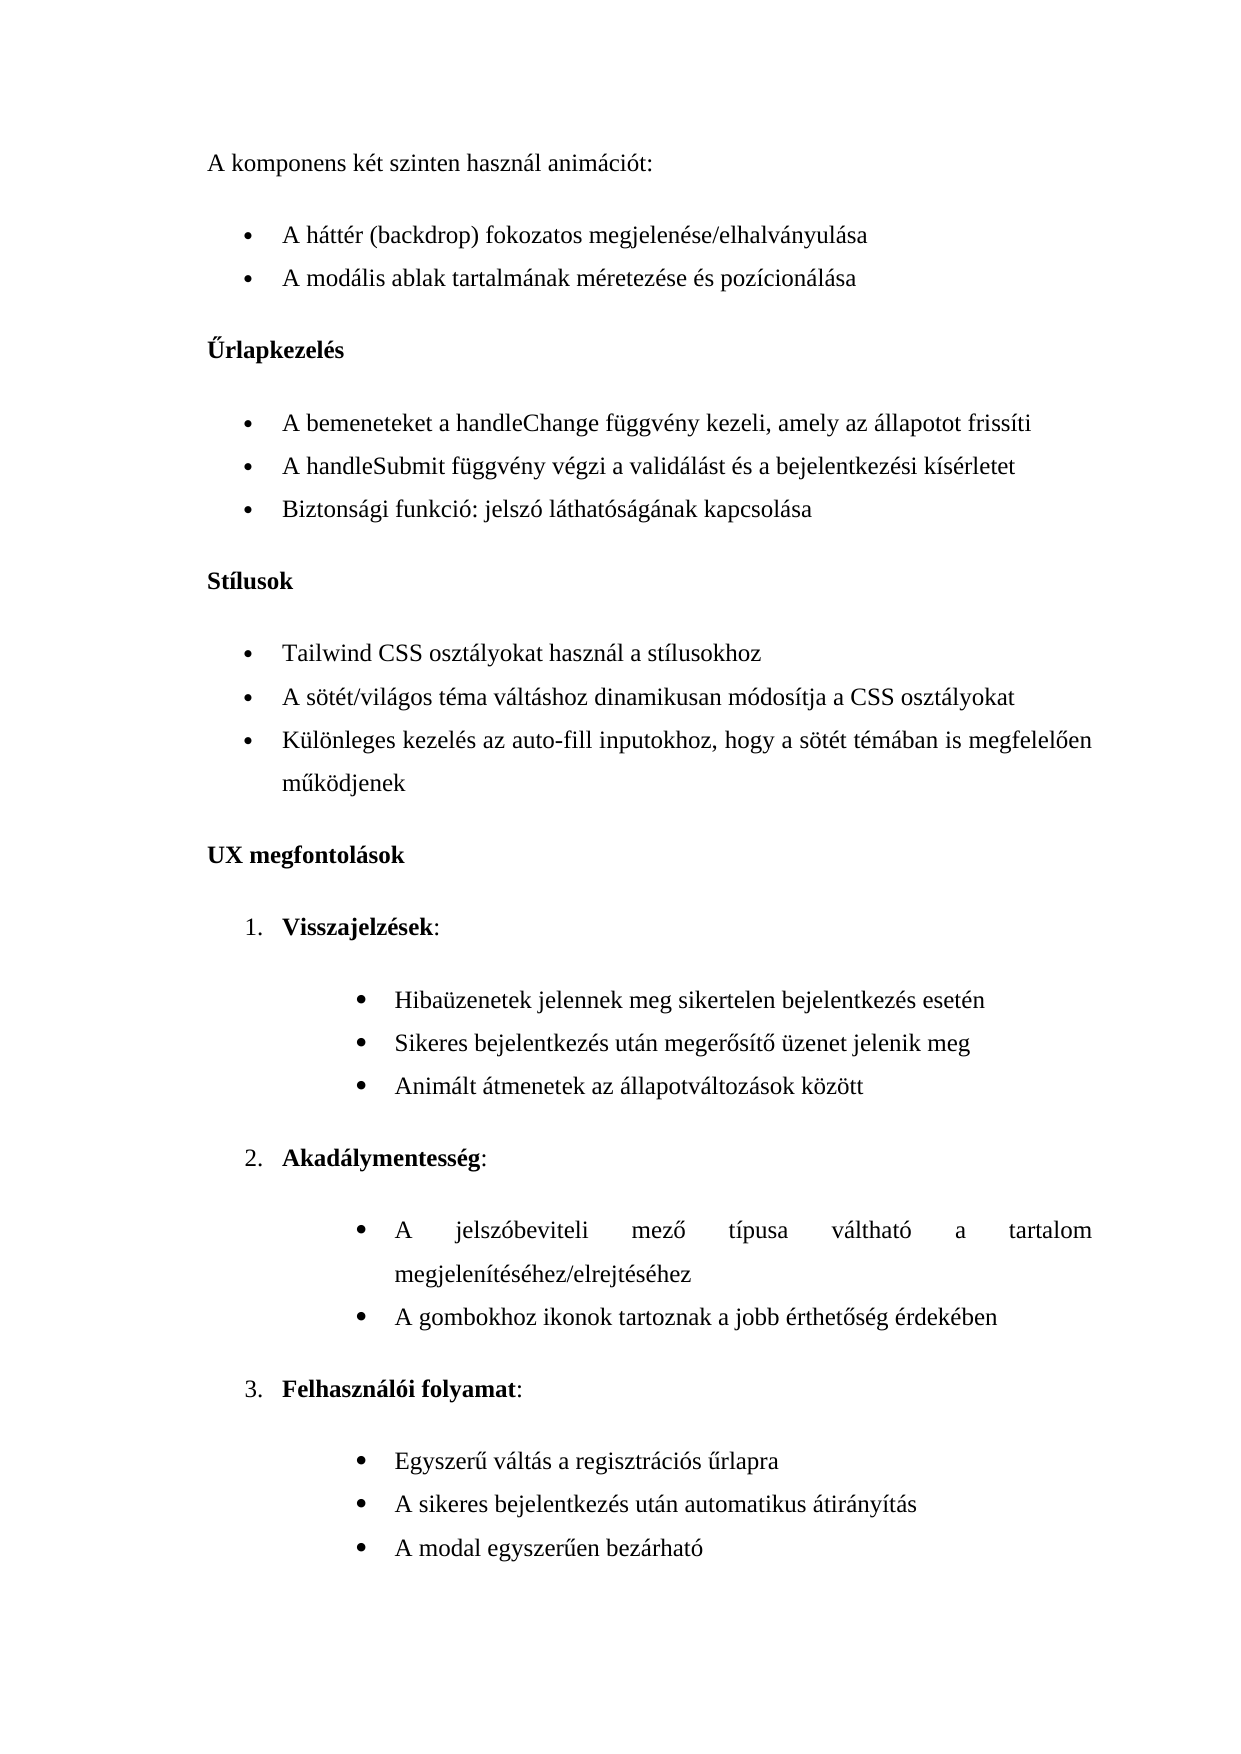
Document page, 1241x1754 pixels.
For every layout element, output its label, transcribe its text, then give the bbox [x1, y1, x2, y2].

list Sikeres bejelentkezés után megerősítő üzenet jelenik meg [357, 1028, 1092, 1057]
list A sötét/világos téma váltáshoz dinamikusan módosítja a CSS osztályokat [244, 682, 1092, 710]
text Űrlapkezelés [207, 335, 1092, 364]
list Visszajelzések: [244, 912, 1092, 941]
list A sikeres bejelentkezés után automatikus átirányítás [357, 1489, 1092, 1518]
list A gombokhoz ikonok tartoznak a jobb érthetőség érdekében [357, 1302, 1092, 1331]
list A háttér (backdrop) fokozatos megjelenése/elhalványulása [244, 220, 1092, 249]
list Felhasználói folyamat: [244, 1374, 1092, 1403]
list Egyszerű váltás a regisztrációs űrlapra [357, 1446, 1092, 1475]
text UX megfontolások [207, 840, 1092, 869]
text A komponens két szinten használ animációt: [207, 148, 1092, 176]
list A jelszóbeviteli mező típusa váltható a tartalom megjelenítéséhez/elrejtéséhez [357, 1216, 1092, 1287]
list Animált átmenetek az állapotváltozások között [357, 1071, 1092, 1100]
list A modal egyszerűen bezárható [357, 1533, 1092, 1561]
list A bemeneteket a handleChange függvény kezeli, amely az állapotot frissíti [244, 408, 1092, 436]
list Különleges kezelés az auto-fill inputokhoz, hogy a sötét témában is megfelelően működjenek [244, 725, 1092, 797]
list Hibaüzenetek jelennek meg sikertelen bejelentkezés esetén [357, 985, 1092, 1013]
list A handleSubmit függvény végzi a validálást és a bejelentkezési kísérletet [244, 451, 1092, 479]
list Akadálymentesség: [244, 1143, 1092, 1172]
list Biztonsági funkció: jelszó láthatóságának kapcsolása [244, 494, 1092, 523]
list Tailwind CSS osztályokat használ a stílusokhoz [244, 638, 1092, 667]
list A modális ablak tartalmának méretezése és pozícionálása [244, 263, 1092, 292]
text Stílusok [207, 566, 1092, 595]
